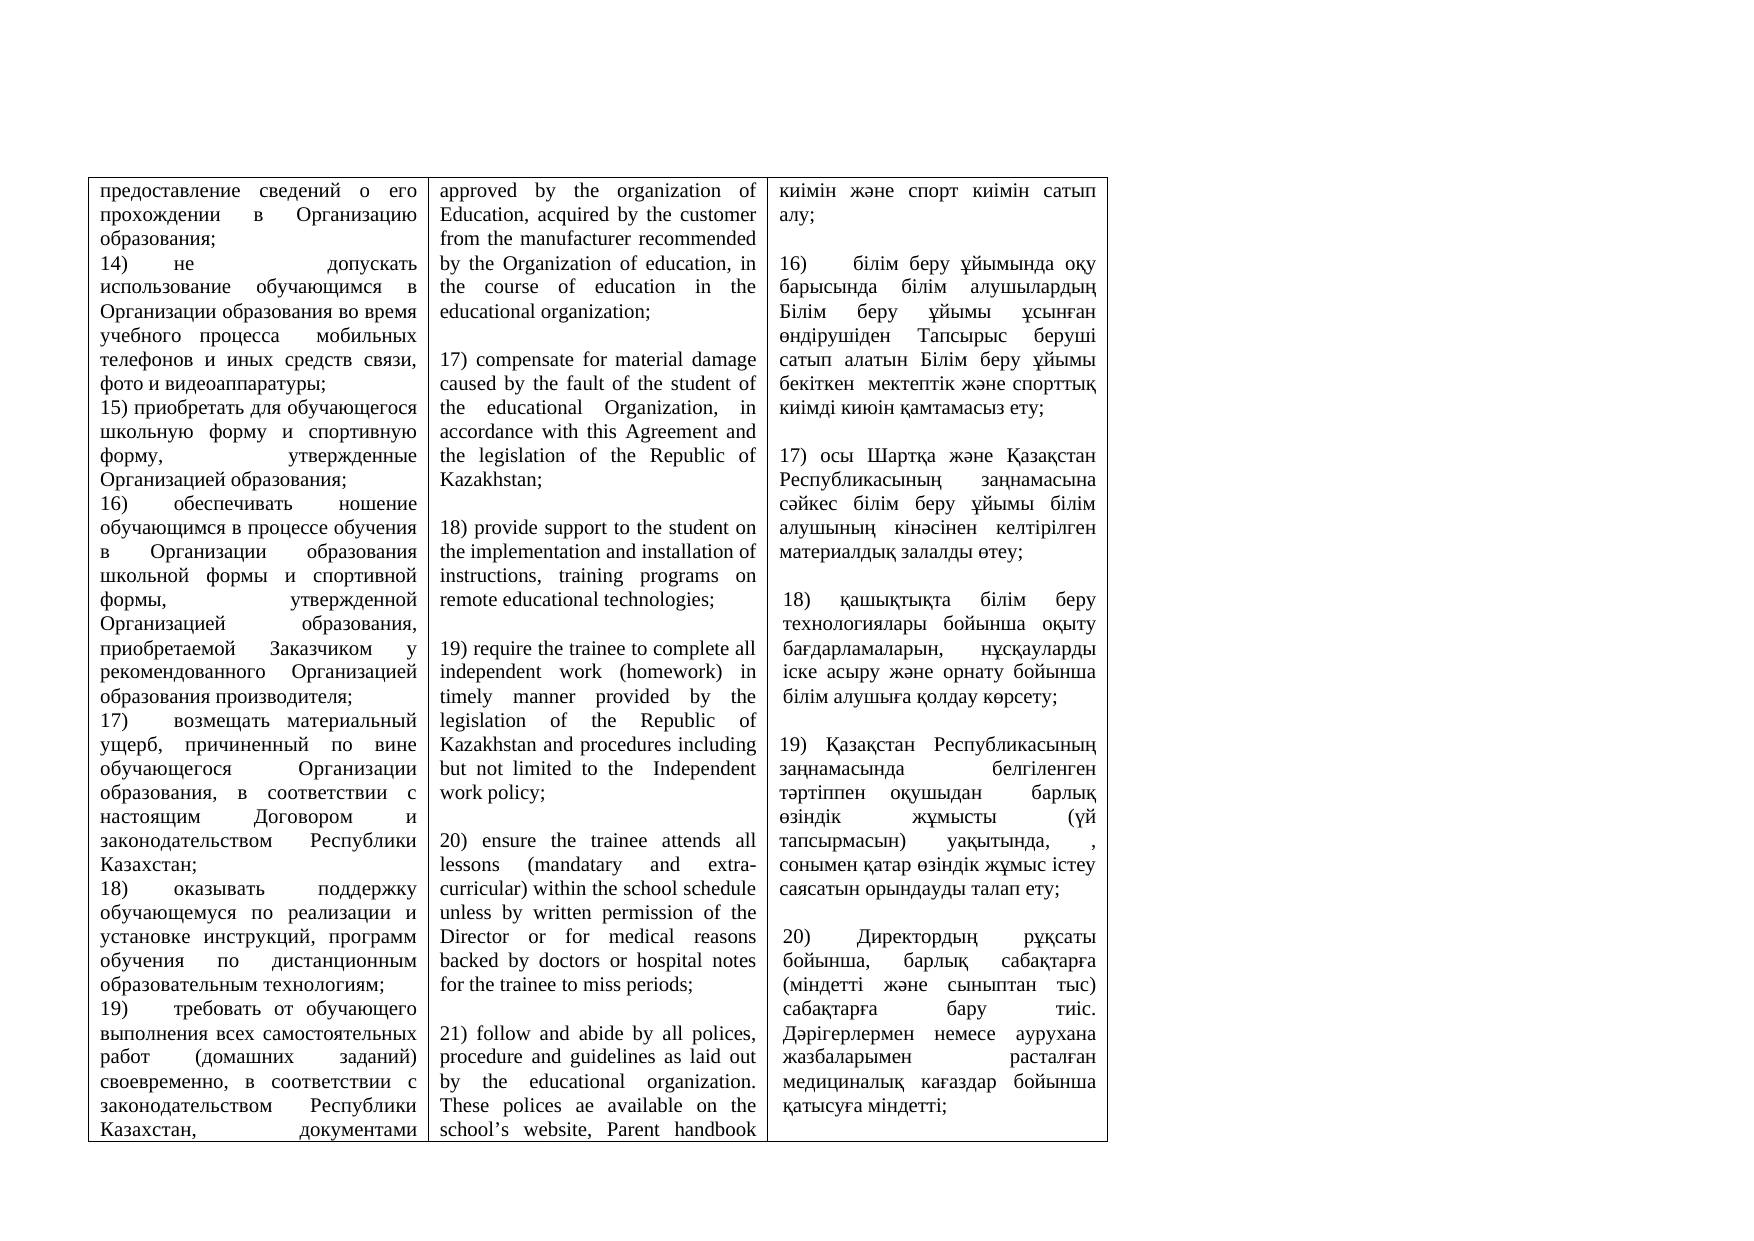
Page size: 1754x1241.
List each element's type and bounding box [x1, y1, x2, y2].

table_cell [89, 178, 428, 1141]
table_cell [429, 178, 767, 1141]
table_cell [768, 178, 1107, 1141]
